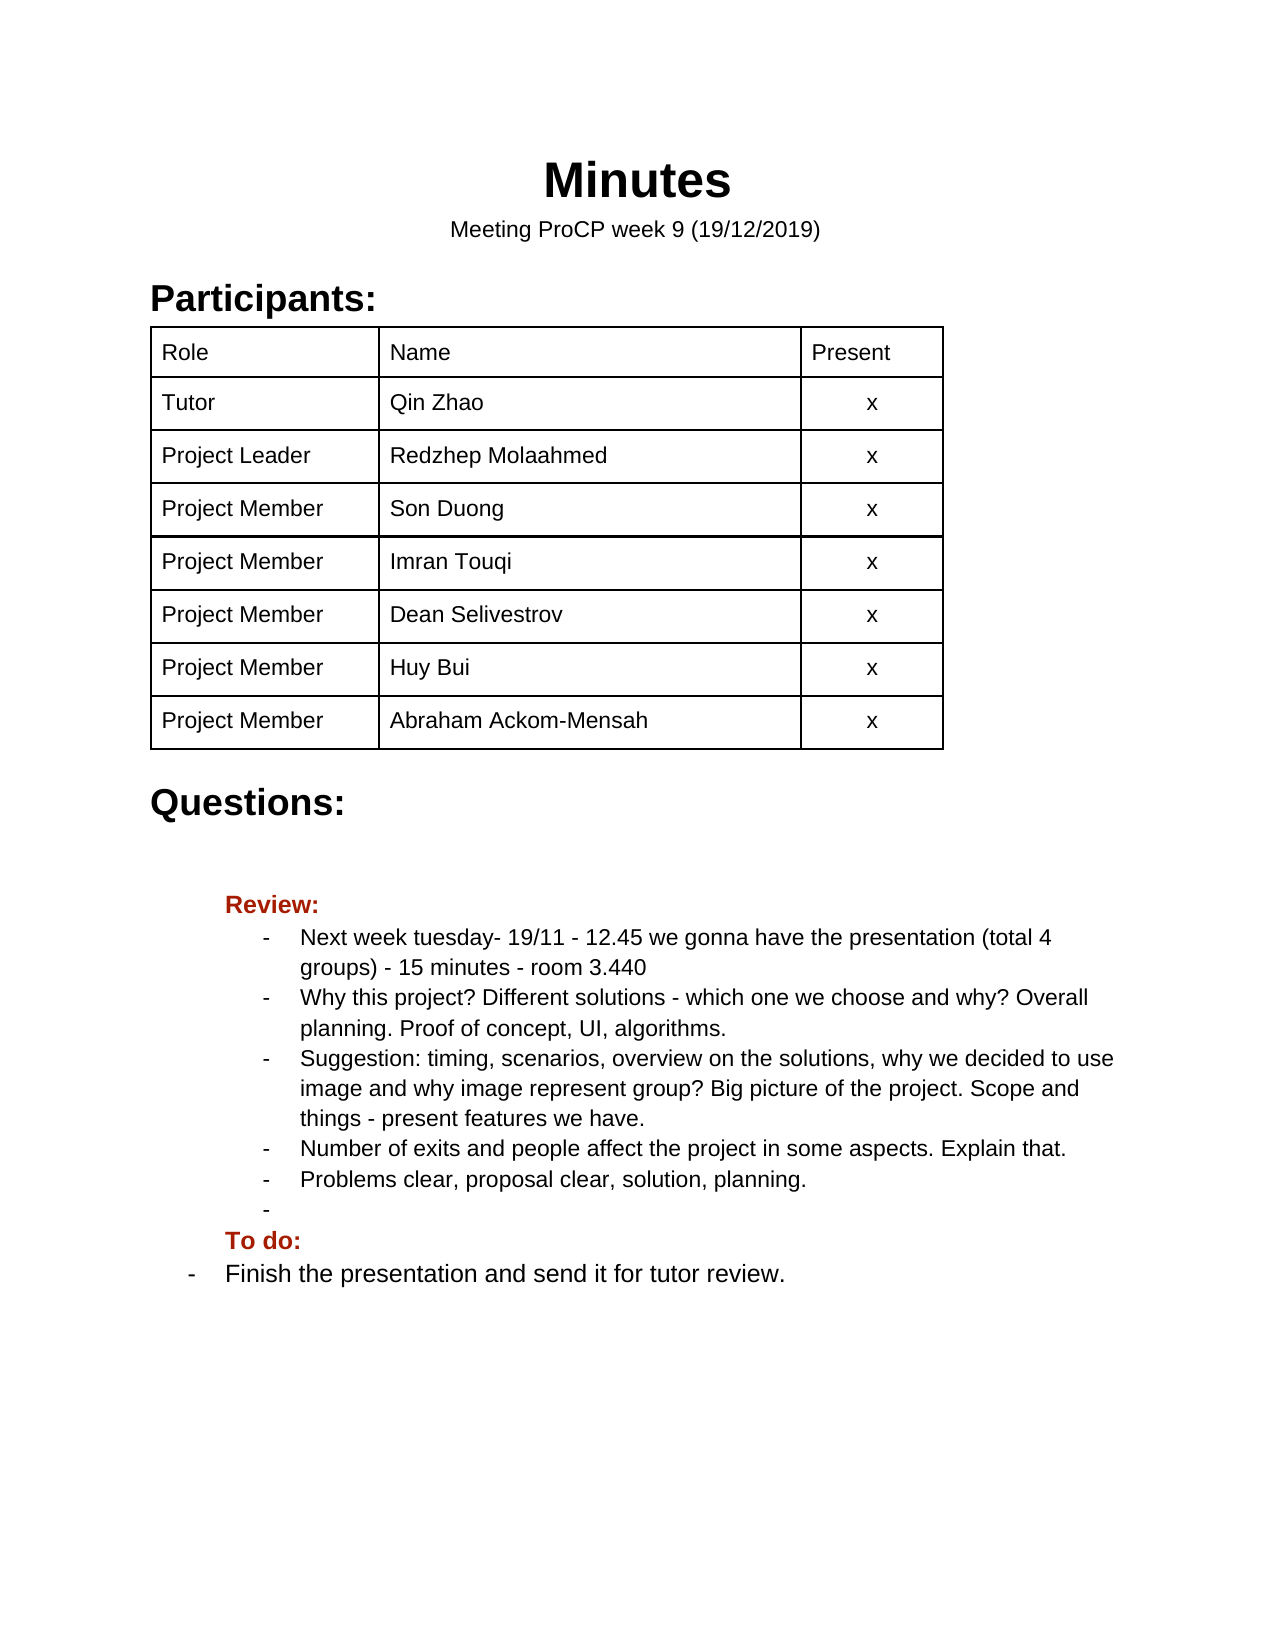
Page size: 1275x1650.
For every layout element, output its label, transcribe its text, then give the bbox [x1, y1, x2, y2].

list Finish the presentation and send it for tutor review. [187, 1259, 1125, 1288]
table_cell x [802, 697, 942, 748]
table_cell x [802, 484, 942, 535]
table_header Role [152, 328, 378, 376]
list Number of exits and people affect the project in some aspects. Explain that. [262, 1135, 1125, 1162]
list Why this project? Different solutions - which one we choose and why? Overall planning. Proof of concept, UI, algorithms. [262, 984, 1125, 1041]
text Participants: [150, 276, 1125, 319]
table_cell Redzhep Molaahmed [380, 431, 800, 482]
table_cell Huy Bui [380, 644, 800, 695]
table_cell Project Leader [152, 431, 378, 482]
table_cell Dean Selivestrov [380, 591, 800, 642]
table_cell Son Duong [380, 484, 800, 535]
table_header Present [802, 328, 942, 376]
list Problems clear, proposal clear, solution, planning. [262, 1166, 1125, 1192]
table_cell Qin Zhao [380, 378, 800, 429]
table_cell Project Member [152, 644, 378, 695]
list Next week tuesday- 19/11 - 12.45 we gonna have the presentation (total 4 groups) - 15 minutes - room 3.440 [262, 924, 1125, 981]
table_cell x [802, 431, 942, 482]
table_cell x [802, 538, 942, 588]
text To do: [150, 1226, 1125, 1255]
text Meeting ProCP week 9 (19/12/2019) [150, 216, 1125, 242]
table_cell Project Member [152, 697, 378, 748]
list Suggestion: timing, scenarios, overview on the solutions, why we decided to use image and why image represent group? Big picture of the project. Scope and things - present features we have. [262, 1045, 1125, 1132]
table_cell x [802, 378, 942, 429]
text Minutes [150, 150, 1125, 207]
table_cell Project Member [152, 484, 378, 535]
table_cell Project Member [152, 538, 378, 588]
text Questions: [150, 780, 1125, 823]
table_cell x [802, 644, 942, 695]
table_cell Project Member [152, 591, 378, 642]
text Review: [150, 890, 1125, 919]
table_cell Tutor [152, 378, 378, 429]
table_header Name [380, 328, 800, 376]
table_cell Abraham Ackom-Mensah [380, 697, 800, 748]
table_cell Imran Touqi [380, 538, 800, 588]
table_cell x [802, 591, 942, 642]
